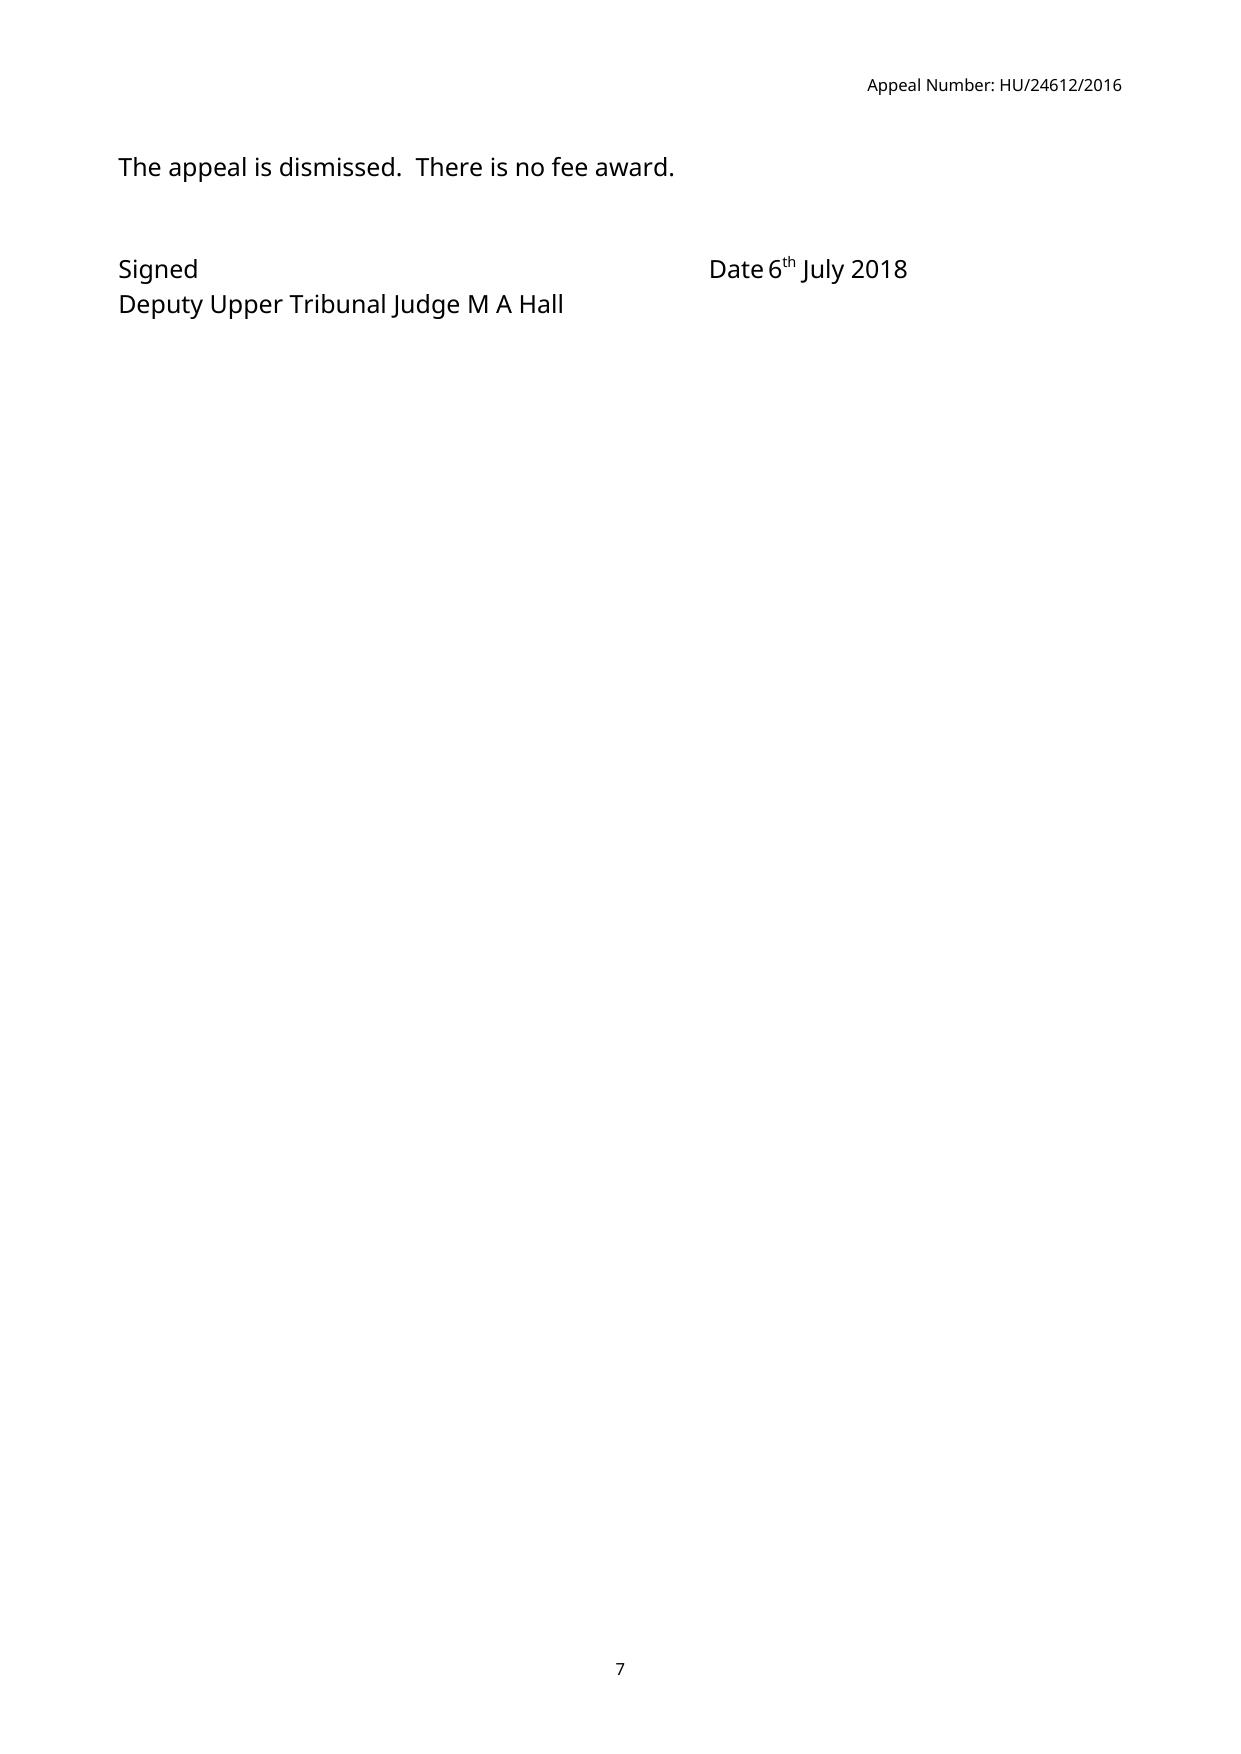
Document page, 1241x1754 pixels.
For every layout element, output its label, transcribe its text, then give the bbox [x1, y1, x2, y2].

text Deputy Upper Tribunal Judge M A Hall [118, 286, 1122, 320]
text The appeal is dismissed. There is no fee award. [118, 150, 1122, 184]
text Signed Date 6th July 2018 [118, 252, 1122, 286]
